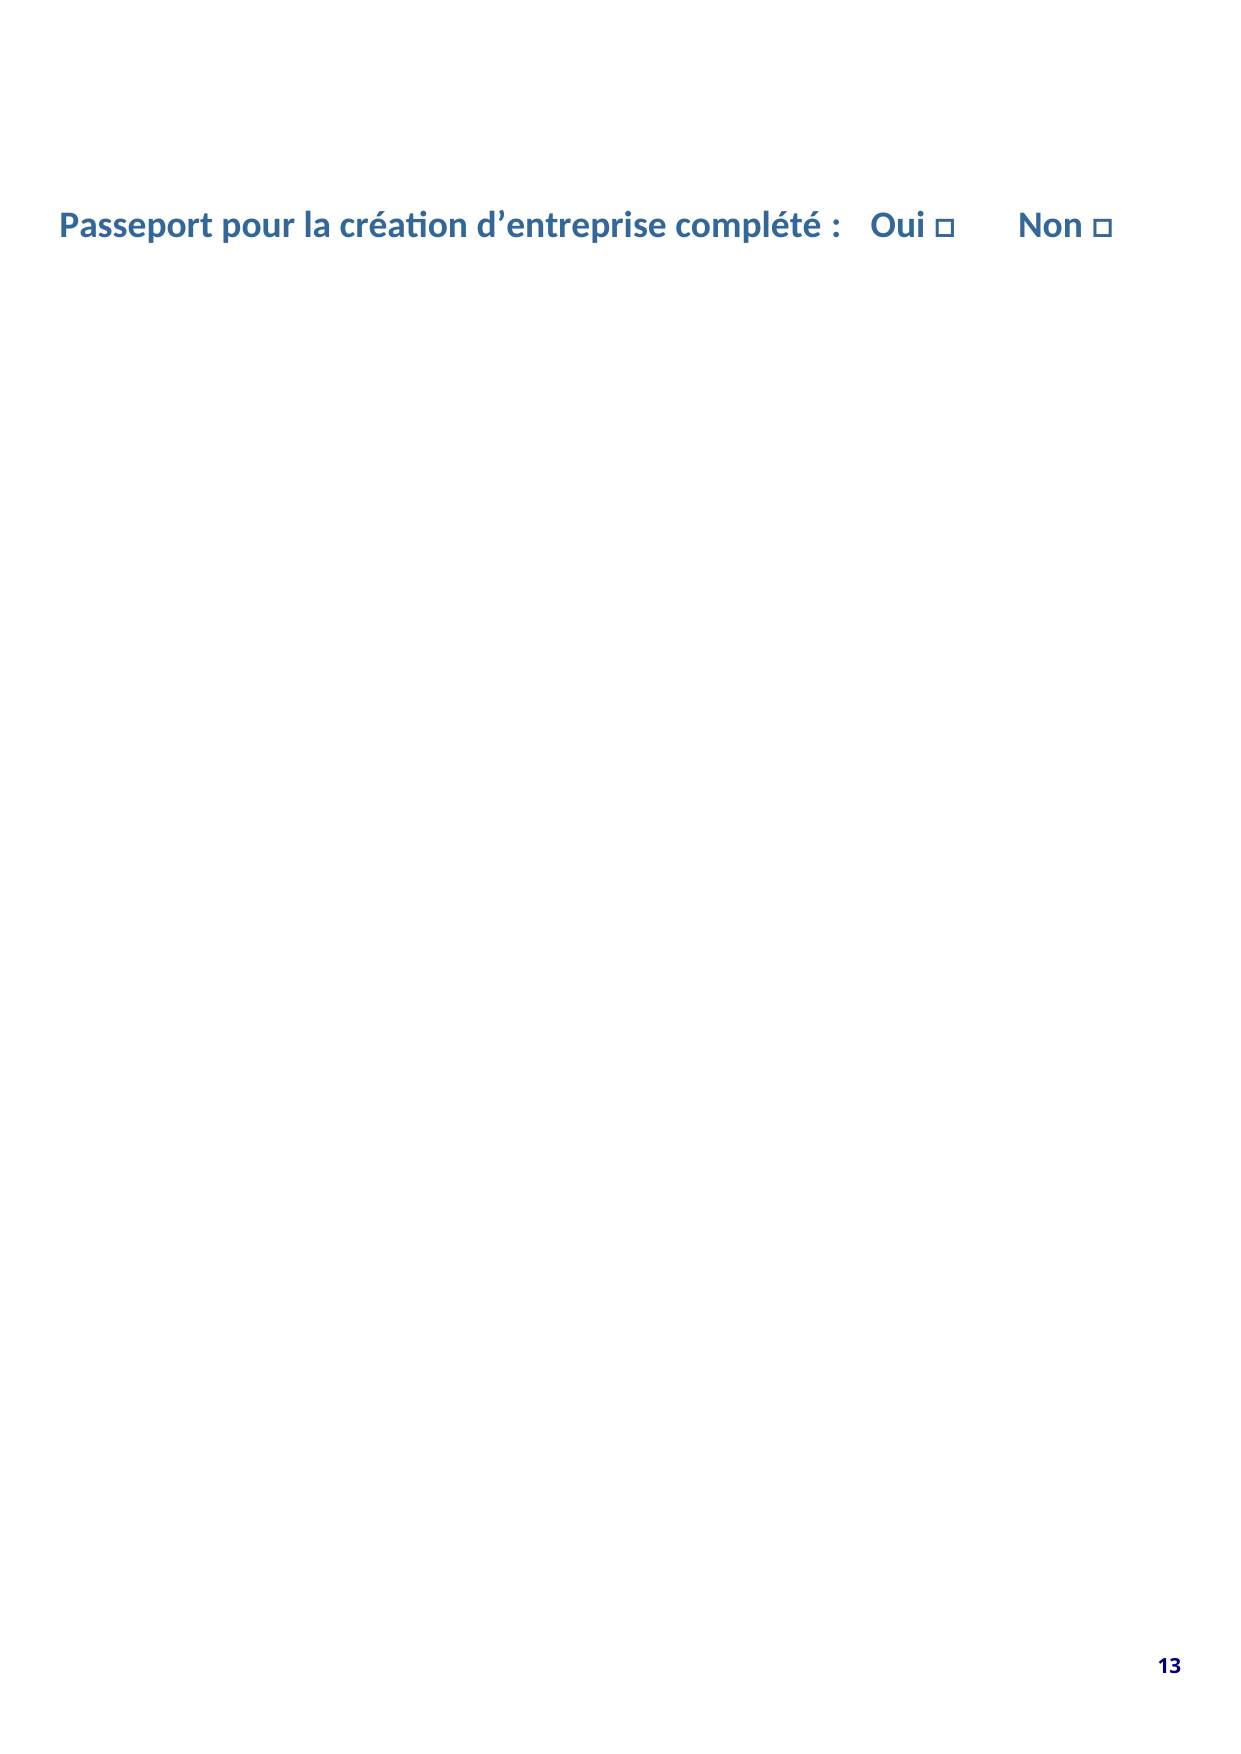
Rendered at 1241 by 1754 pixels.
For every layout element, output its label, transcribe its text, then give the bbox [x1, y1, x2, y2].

text Passeport pour la création d’entreprise complété : Oui □ Non □ [59, 201, 1181, 247]
